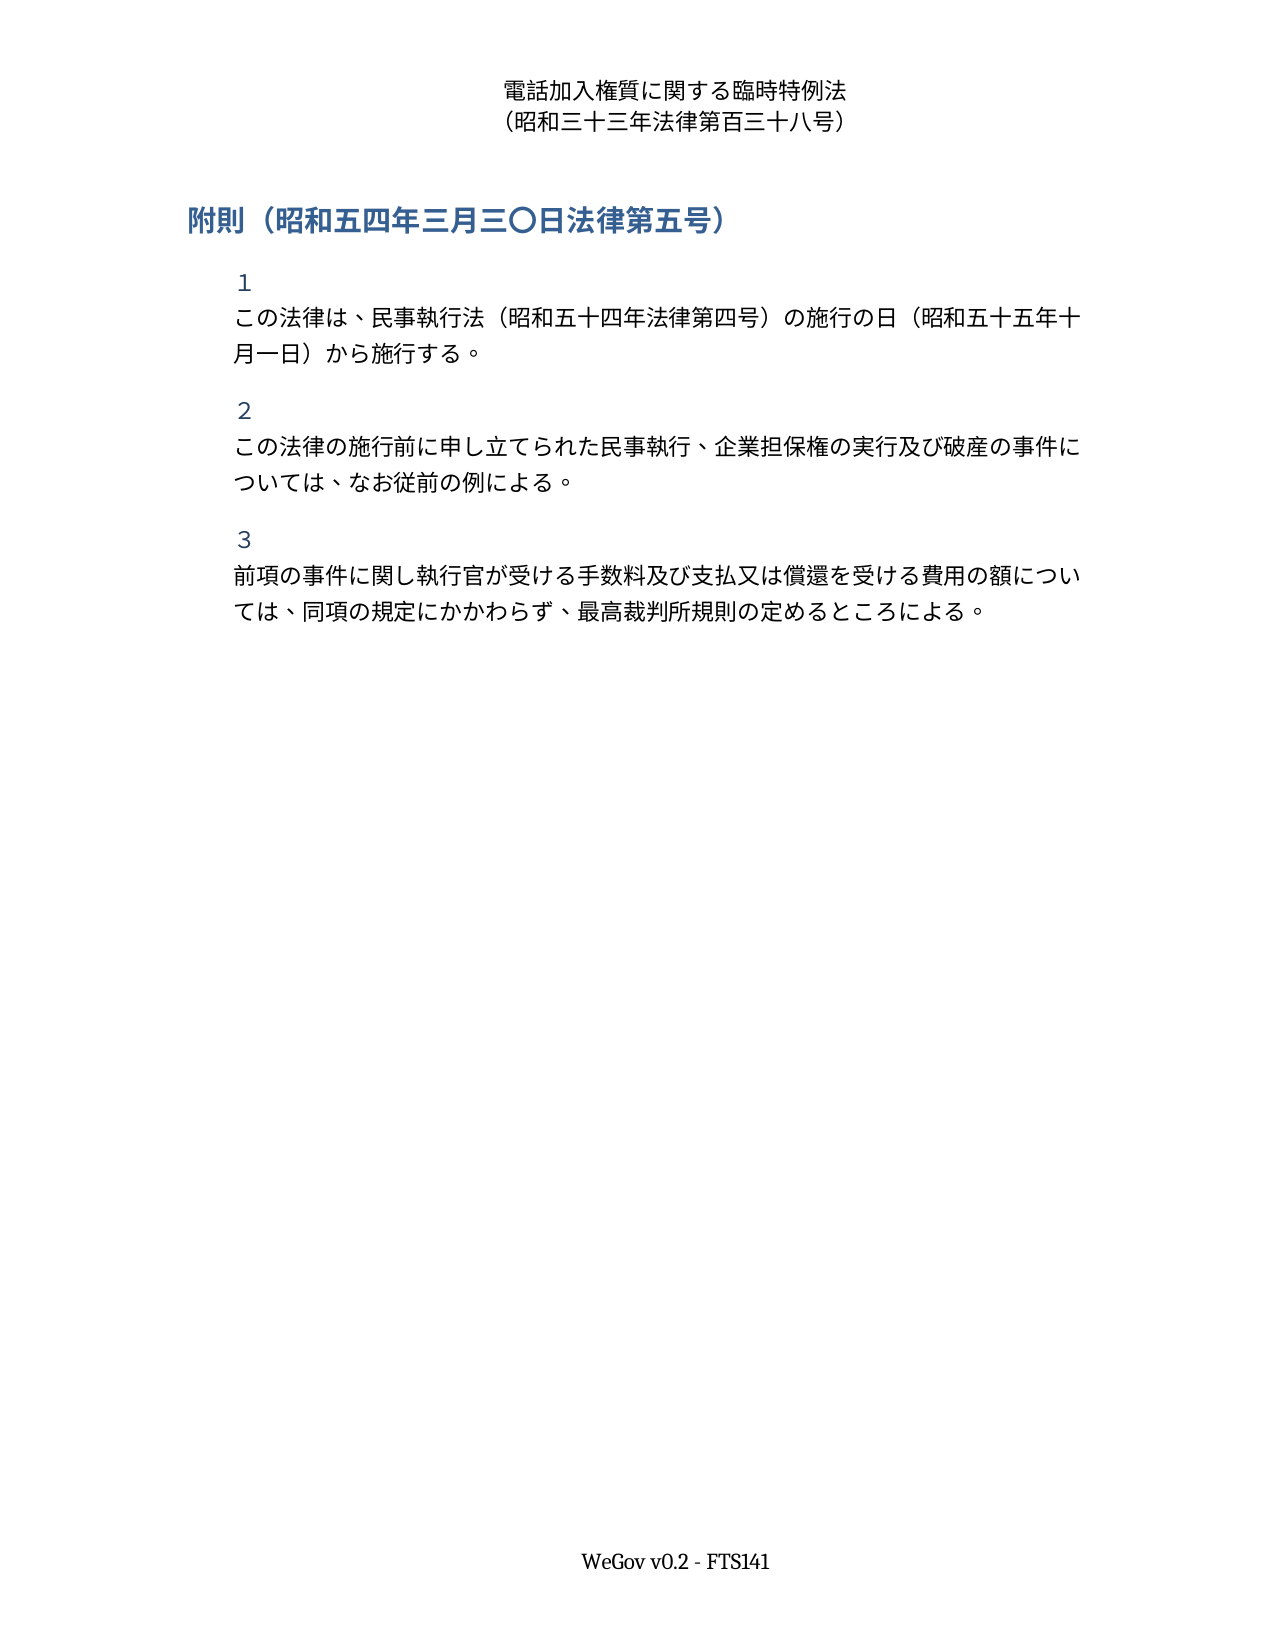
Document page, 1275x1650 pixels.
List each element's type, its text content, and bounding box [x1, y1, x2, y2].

text この法律は、民事執行法（昭和五十四年法律第四号）の施行の日（昭和五十五年十月一日）から施行する。 [233, 302, 1087, 369]
text 前項の事件に関し執行官が受ける手数料及び支払又は償還を受ける費用の額については、同項の規定にかかわらず、最高裁判所規則の定めるところによる。 [233, 560, 1087, 627]
text この法律の施行前に申し立てられた民事執行、企業担保権の実行及び破産の事件については、なお従前の例による。 [233, 431, 1087, 498]
subtitle １ [233, 266, 1087, 298]
subtitle ２ [233, 395, 1087, 426]
subtitle ３ [233, 524, 1087, 555]
subtitle 附則（昭和五四年三月三〇日法律第五号） [187, 200, 1087, 240]
